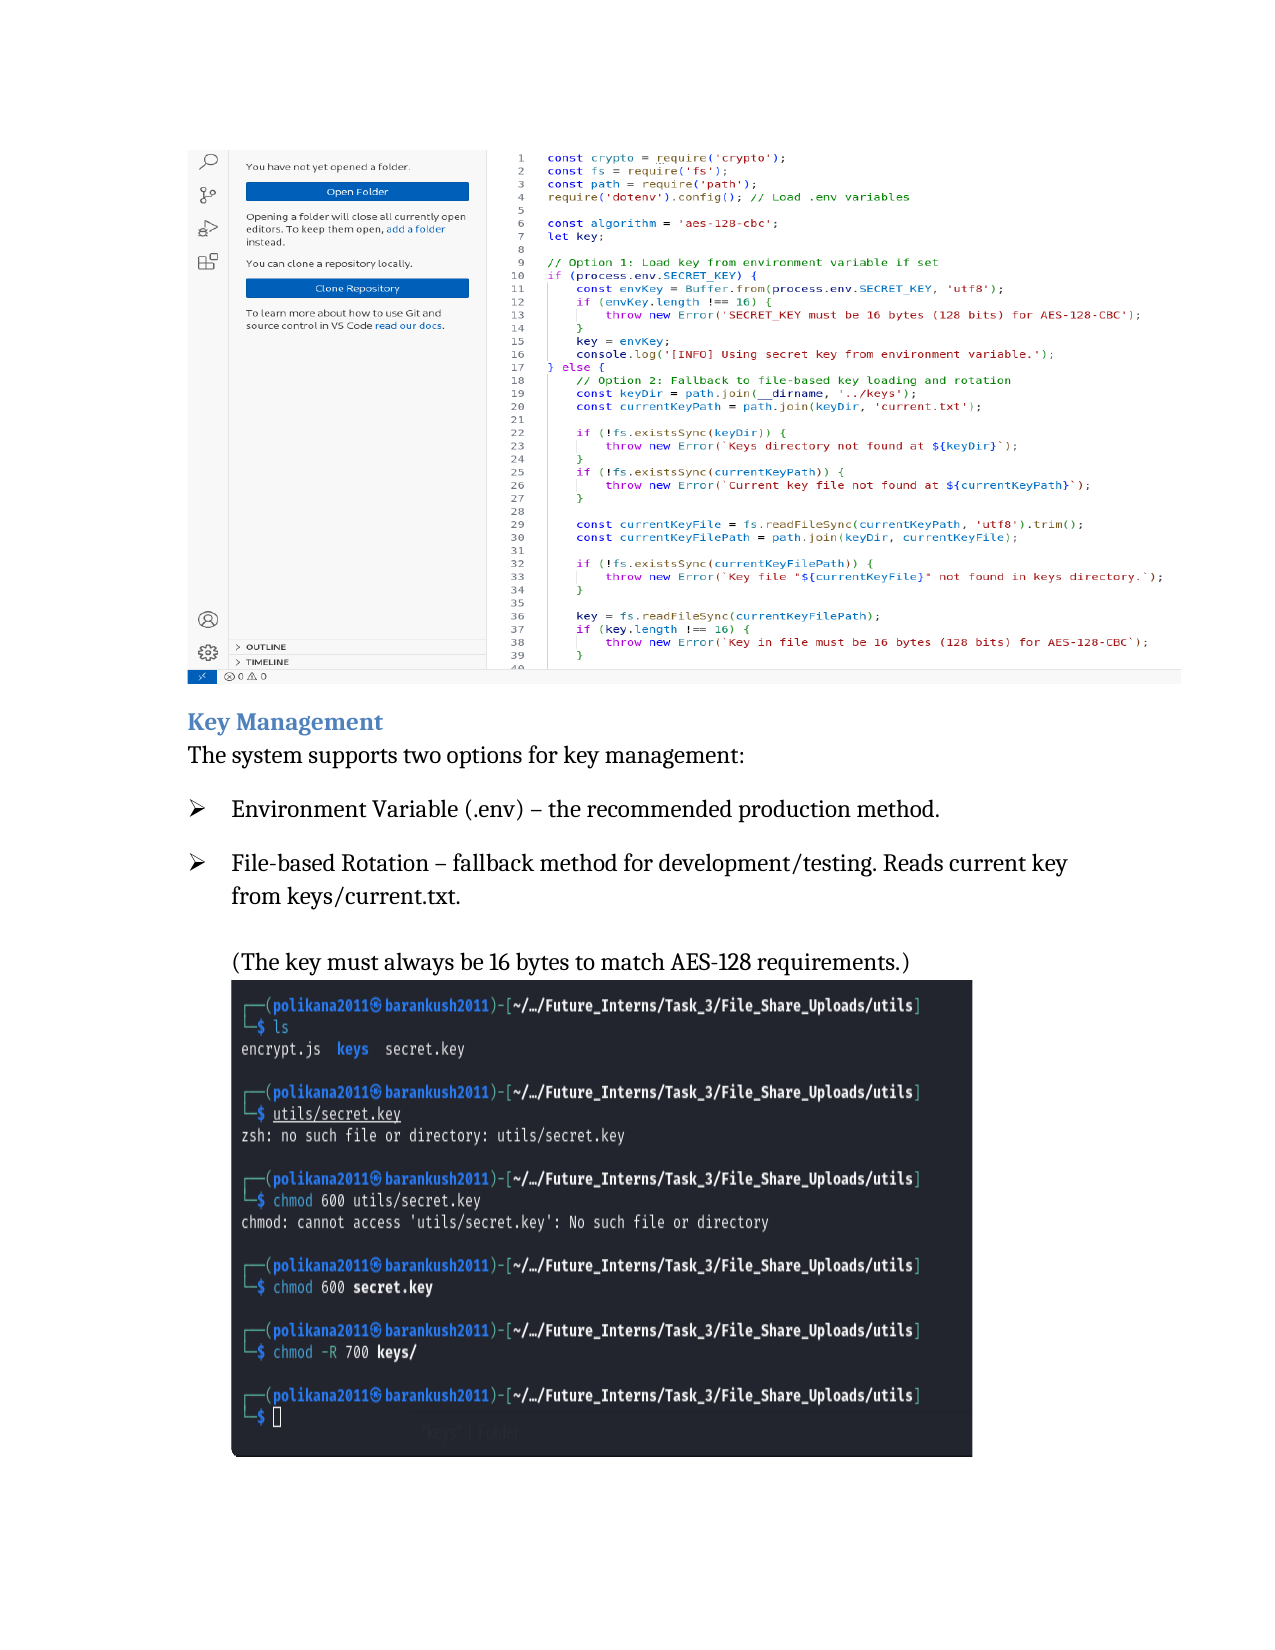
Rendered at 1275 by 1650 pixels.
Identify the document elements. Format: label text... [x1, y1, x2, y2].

list Environment Variable (.env) – the recommended production method. [187, 795, 1087, 824]
picture [187, 150, 1182, 684]
picture [231, 980, 973, 1457]
text The system supports two options for key management: [187, 741, 1087, 770]
subtitle Key Management [187, 708, 1087, 737]
